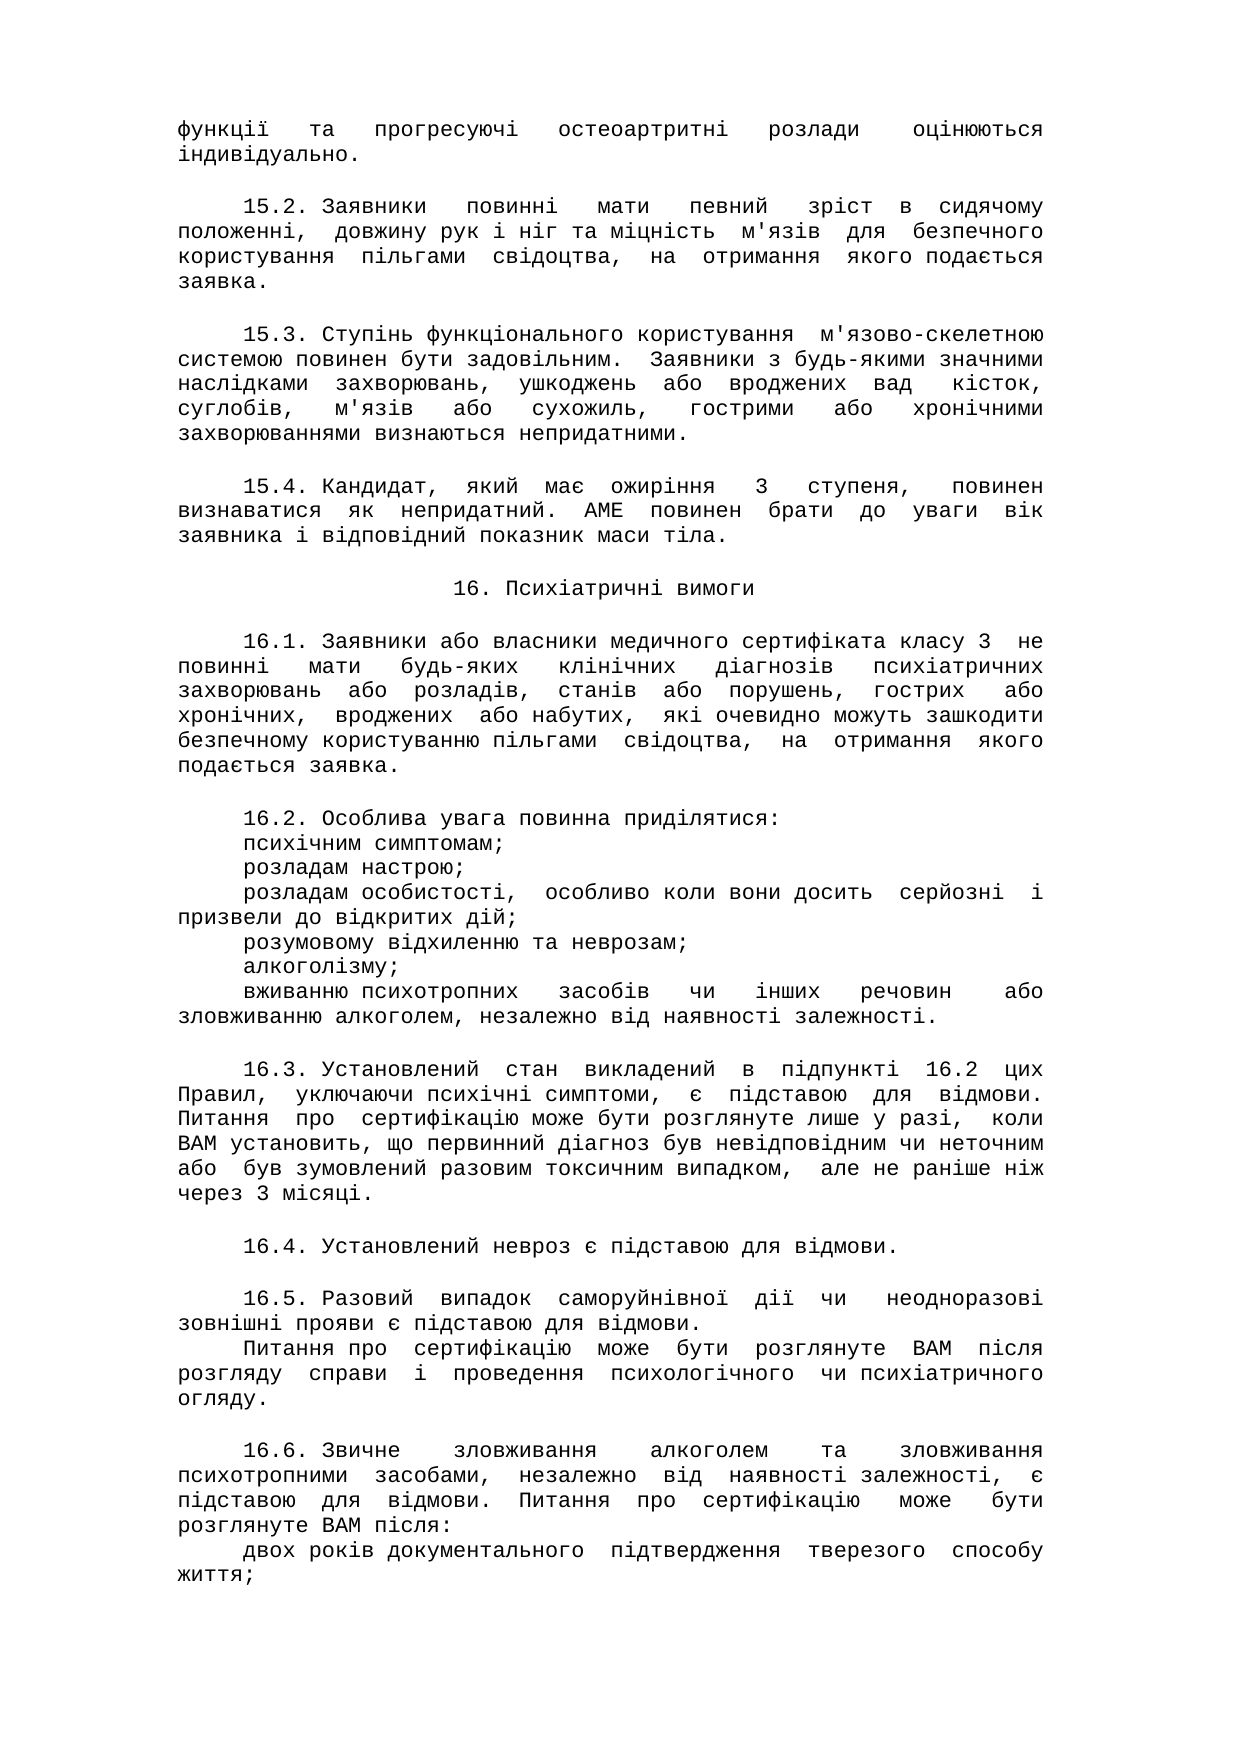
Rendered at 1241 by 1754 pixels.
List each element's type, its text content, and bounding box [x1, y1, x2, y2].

text 15.2. Заявники повинні мати певний зріст в сидячому положенні, довжину рук і ніг та міцність м'язів для безпечного користування пільгами свідоцтва, на отримання якого подається заявка. [177, 196, 1152, 323]
text двох років документального підтвердження тверезого способу життя; [177, 1539, 1152, 1588]
text психічним симптомам; [177, 832, 1152, 856]
text вживанню психотропних засобів чи інших речовин або зловживанню алкоголем, незалежно від наявності залежності. [177, 980, 1152, 1058]
text Питання про сертифікацію може бути розглянуте ВАМ після розгляду справи і проведення психологічного чи психіатричного огляду. [177, 1337, 1152, 1439]
text 16.4. Установлений невроз є підставою для відмови. [177, 1235, 1152, 1288]
text розладам особистості, особливо коли вони досить серйозні і призвели до відкритих дій; [177, 881, 1152, 931]
text 16.3. Установлений стан викладений в підпункті 16.2 цих Правил, уключаючи психічні симптоми, є підставою для відмови. Питання про сертифікацію може бути розглянуте лише у разі, коли ВАМ установить, що первинний діагноз був невідповідним чи неточним або був зумовлений разовим токсичним випадком, але не раніше ніж через 3 місяці. [177, 1058, 1152, 1235]
text 16.5. Разовий випадок саморуйнівної дії чи неодноразові зовнішні прояви є підставою для відмови. [177, 1288, 1152, 1337]
text 16.2. Особлива увага повинна приділятися: [177, 807, 1152, 832]
text розладам настрою; [177, 856, 1152, 881]
text 16.6. Звичне зловживання алкоголем та зловживання психотропними засобами, незалежно від наявності залежності, є підставою для відмови. Питання про сертифікацію може бути розглянуте ВАМ після: [177, 1439, 1152, 1539]
text алкоголізму; [177, 956, 1152, 980]
text розумовому відхиленню та неврозам; [177, 931, 1152, 956]
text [177, 118, 1152, 196]
text 15.4. Кандидат, який має ожиріння 3 ступеня, повинен визнаватися як непридатний. АМЕ повинен брати до уваги вік заявника і відповідний показник маси тіла. [177, 475, 1152, 577]
text 16. Психіатричні вимоги [177, 577, 1152, 630]
text 15.3. Ступінь функціонального користування м'язово-скелетною системою повинен бути задовільним. Заявники з будь-якими значними наслідками захворювань, ушкоджень або вроджених вад кісток, суглобів, м'язів або сухожиль, гострими або хронічними захворюваннями визнаються непридатними. [177, 323, 1152, 475]
text 16.1. Заявники або власники медичного сертифіката класу 3 не повинні мати будь-яких клінічних діагнозів психіатричних захворювань або розладів, станів або порушень, гострих або хронічних, вроджених або набутих, які очевидно можуть зашкодити безпечному користуванню пільгами свідоцтва, на отримання якого подається заявка. [177, 630, 1152, 807]
